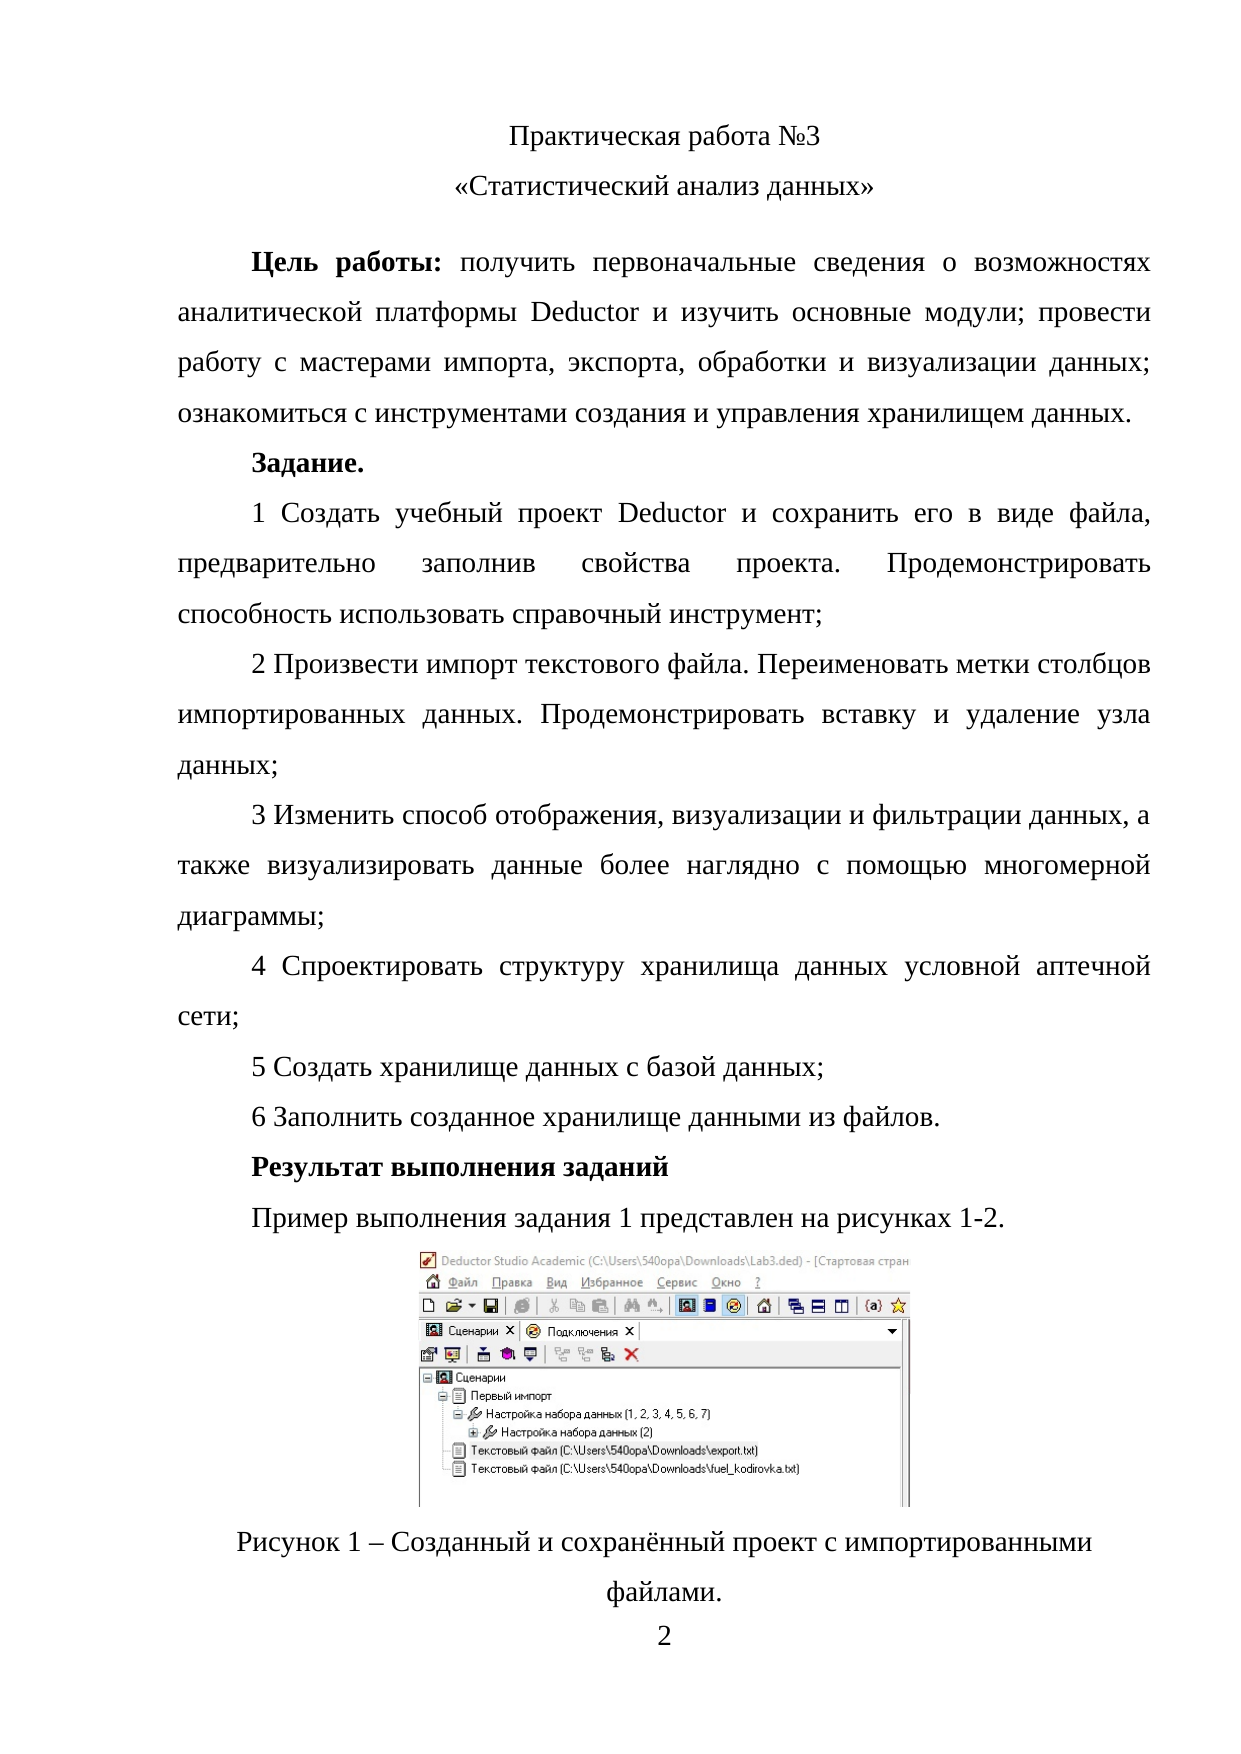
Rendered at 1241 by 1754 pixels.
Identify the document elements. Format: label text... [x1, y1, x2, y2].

picture [418, 1250, 911, 1507]
text Цель работы: получить первоначальные сведения о возможностях аналитической платформы Deductor и изучить основные модули; провести работу с мастерами импорта, экспорта, обработки и визуализации данных; ознакомиться с инструментами создания и управления хранилищем данных. [177, 244, 1152, 428]
text «Статистический анализ данных» [177, 168, 1152, 202]
text Пример выполнения задания 1 представлен на рисунках 1-2. [177, 1200, 1152, 1233]
text Результат выполнения заданий [177, 1149, 1152, 1183]
text 6 Заполнить созданное хранилище данными из файлов. [177, 1099, 1152, 1133]
text 4 Спроектировать структуру хранилища данных условной аптечной сети; [177, 948, 1152, 1032]
text Практическая работа №3 [177, 118, 1152, 152]
text Задание. [177, 445, 1152, 478]
text 1 Создать учебный проект Deductor и сохранить его в виде файла, предварительно заполнив свойства проекта. Продемонстрировать способность использовать справочный инструмент; [177, 495, 1152, 629]
text 2 Произвести импорт текстового файла. Переименовать метки столбцов импортированных данных. Продемонстрировать вставку и удаление узла данных; [177, 646, 1152, 780]
text 3 Изменить способ отображения, визуализации и фильтрации данных, а также визуализировать данные более наглядно с помощью многомерной диаграммы; [177, 797, 1152, 931]
text Рисунок 1 – Созданный и сохранённый проект с импортированными файлами. [177, 1524, 1152, 1608]
text 5 Создать хранилище данных с базой данных; [177, 1049, 1152, 1082]
